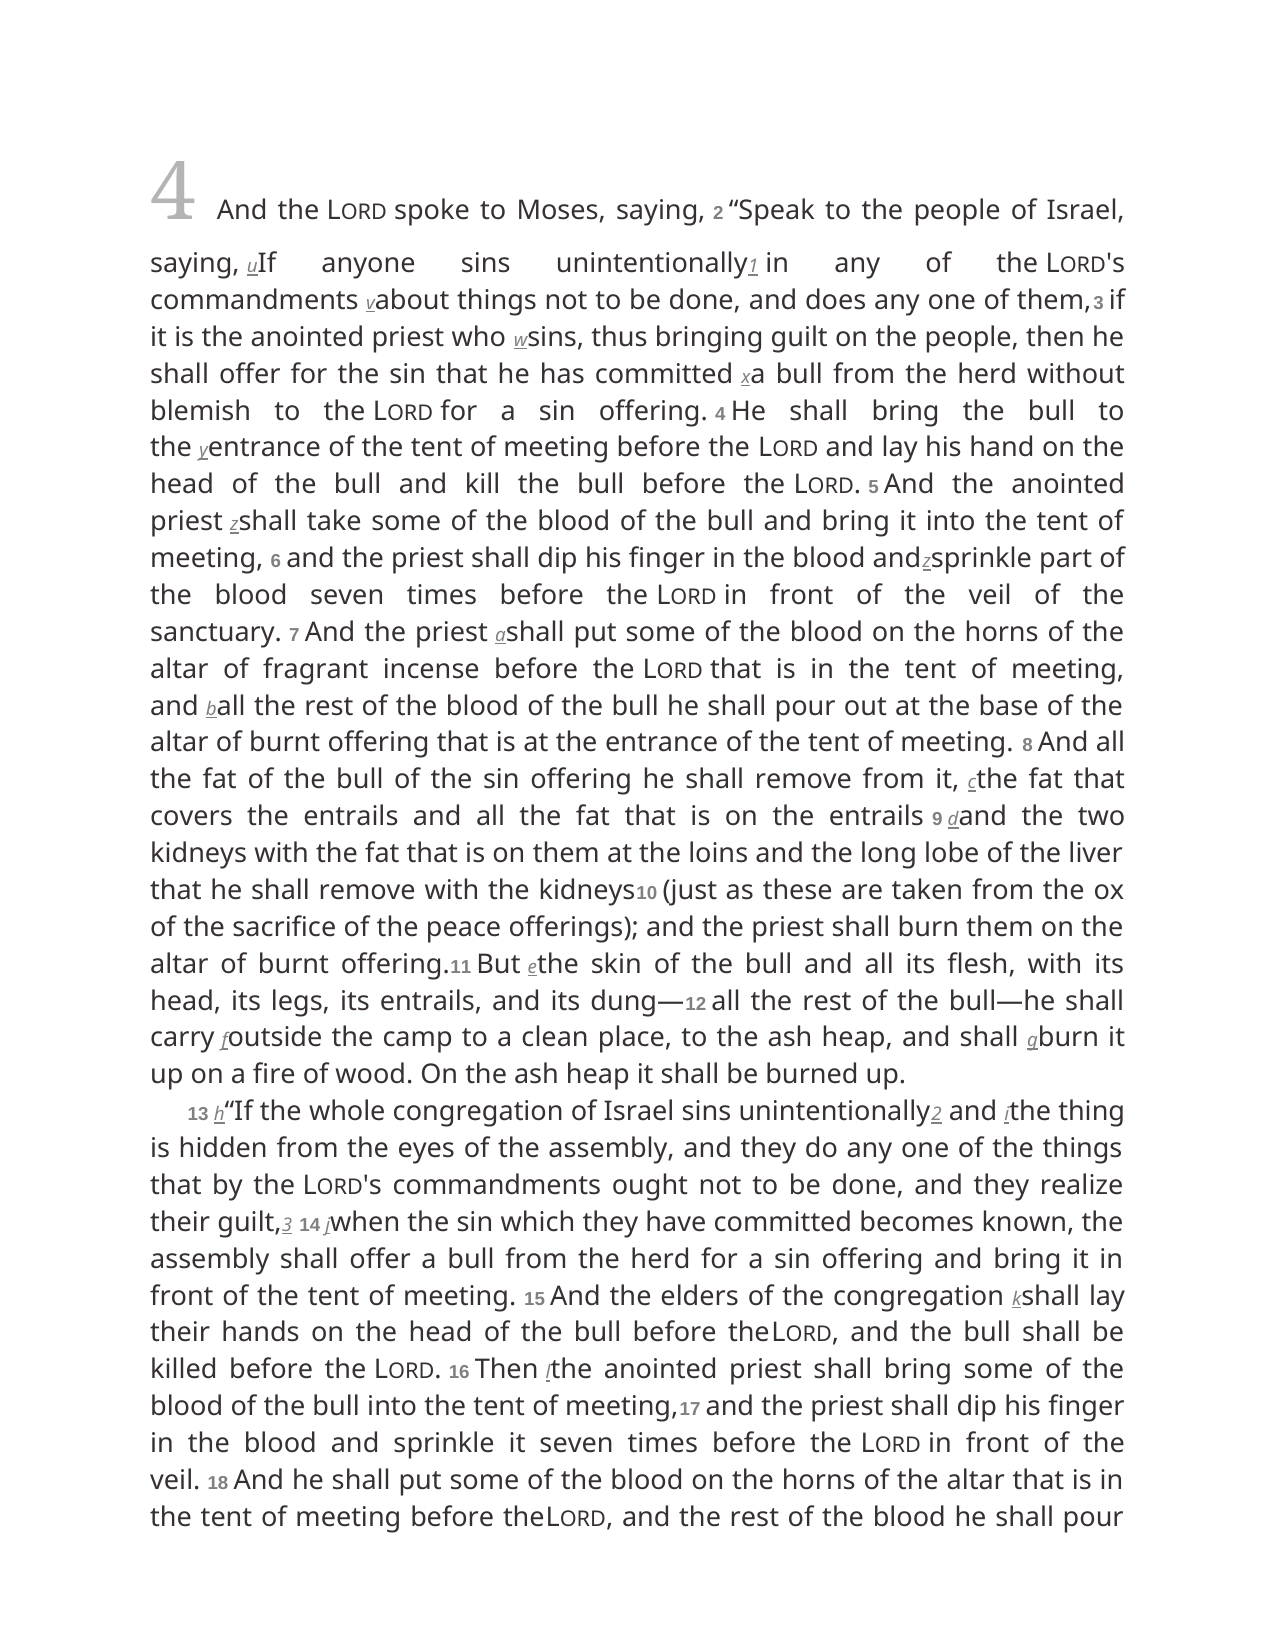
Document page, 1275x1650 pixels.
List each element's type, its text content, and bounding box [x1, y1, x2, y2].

text 4 And the Lord spoke to Moses, saying, 2 “Speak to the people of Israel, saying, uIf anyone sins unintentionally1 in any of the Lord's commandments vabout things not to be done, and does any one of them,3 if it is the anointed priest who wsins, thus bringing guilt on the people, then he shall offer for the sin that he has committed xa bull from the herd without blemish to the Lord for a sin offering. 4 He shall bring the bull to the yentrance of the tent of meeting before the Lord and lay his hand on the head of the bull and kill the bull before the Lord. 5 And the anointed priest zshall take some of the blood of the bull and bring it into the tent of meeting, 6 and the priest shall dip his finger in the blood andzsprinkle part of the blood seven times before the Lord in front of the veil of the sanctuary. 7 And the priest ashall put some of the blood on the horns of the altar of fragrant incense before the Lord that is in the tent of meeting, and ball the rest of the blood of the bull he shall pour out at the base of the altar of burnt offering that is at the entrance of the tent of meeting. 8 And all the fat of the bull of the sin offering he shall remove from it, cthe fat that covers the entrails and all the fat that is on the entrails 9 dand the two kidneys with the fat that is on them at the loins and the long lobe of the liver that he shall remove with the kidneys10 (just as these are taken from the ox of the sacrifice of the peace offerings); and the priest shall burn them on the altar of burnt offering.11 But ethe skin of the bull and all its flesh, with its head, its legs, its entrails, and its dung—12 all the rest of the bull—he shall carry foutside the camp to a clean place, to the ash heap, and shall gburn it up on a fire of wood. On the ash heap it shall be burned up. [150, 133, 1125, 1092]
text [150, 1092, 1125, 1534]
